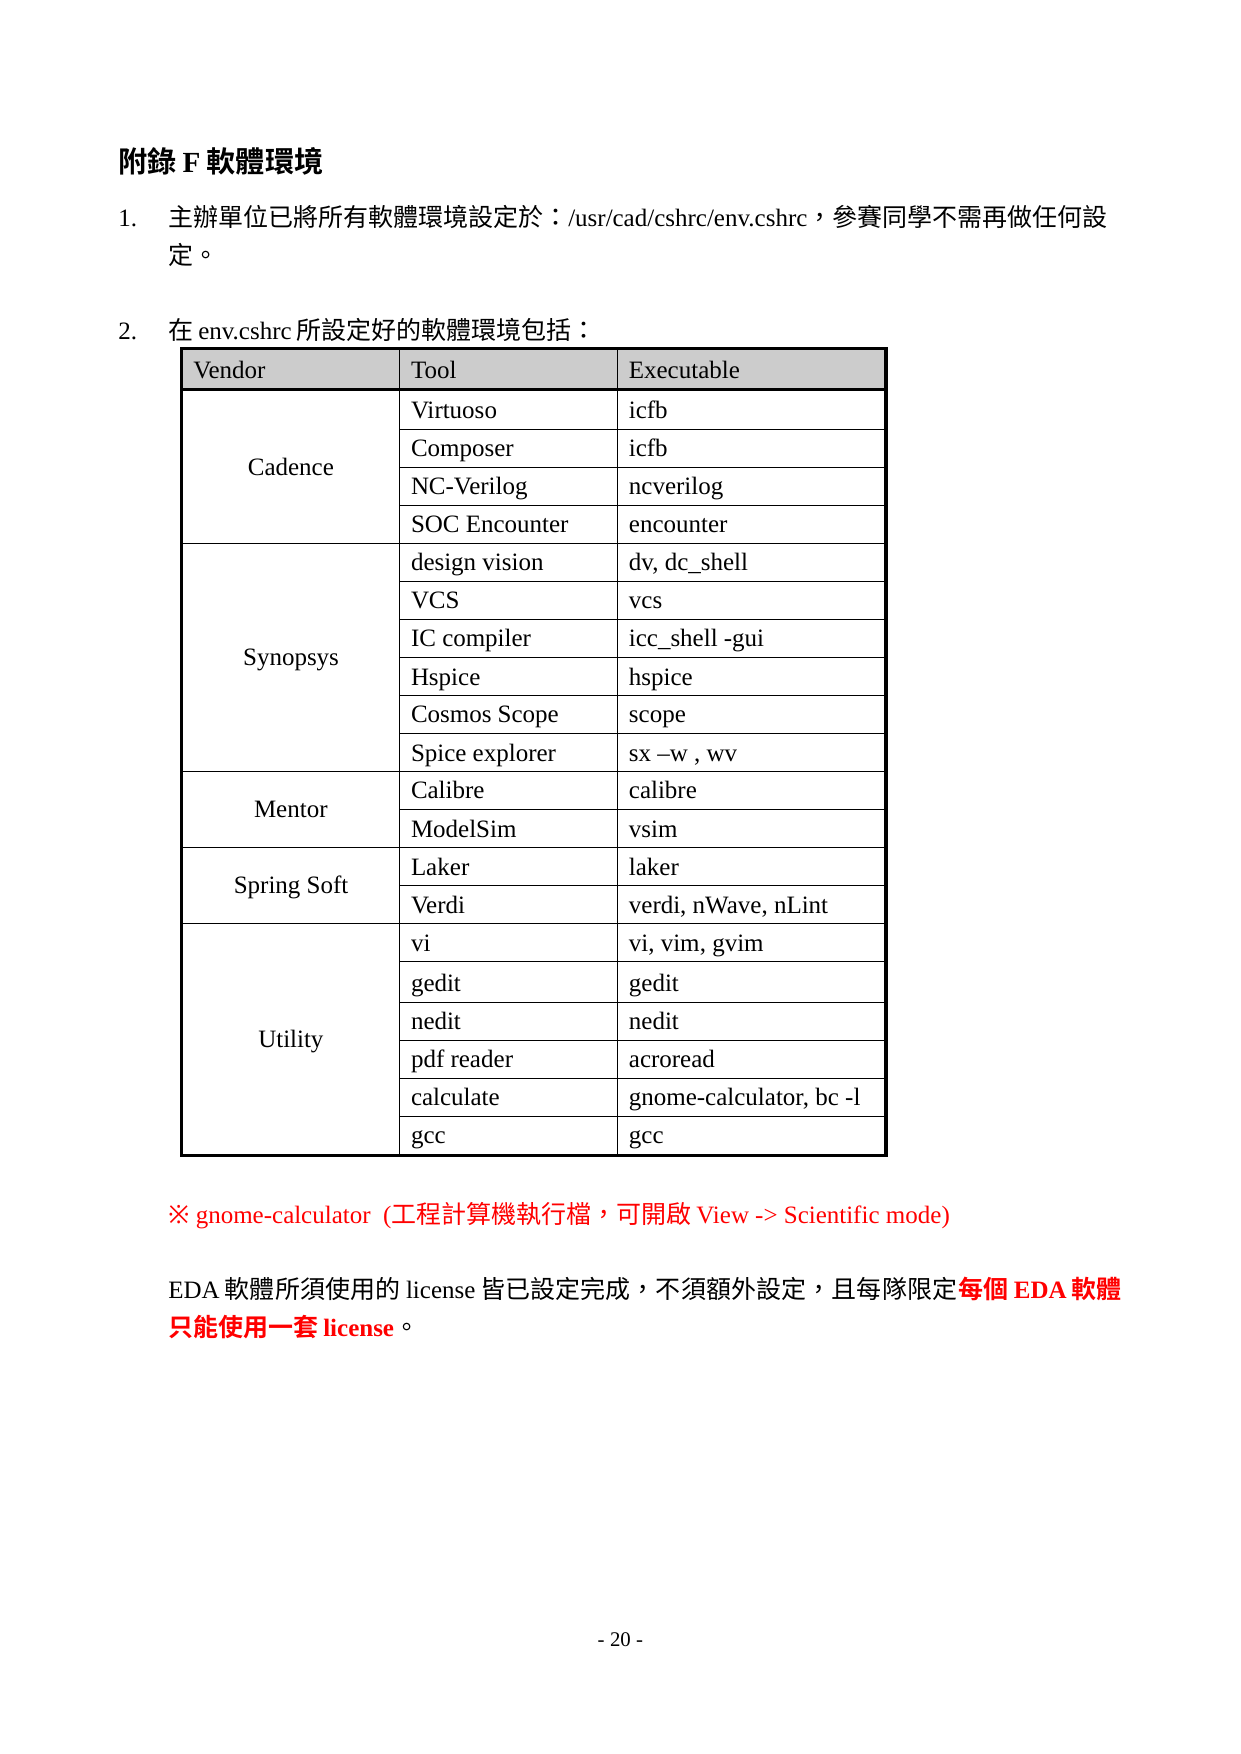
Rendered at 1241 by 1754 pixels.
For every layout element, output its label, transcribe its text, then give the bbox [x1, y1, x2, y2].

table_cell vi, vim, gvim [618, 924, 884, 961]
table_cell dv, dc_shell [618, 544, 884, 581]
table_cell gcc [400, 1117, 617, 1153]
table_cell Calibre [400, 772, 617, 809]
table_cell icfb [618, 391, 884, 428]
table_cell sx –w , wv [618, 734, 884, 771]
table_cell Utility [183, 924, 399, 1153]
table_cell SOC Encounter [400, 506, 617, 543]
table_cell Synopsys [183, 544, 399, 771]
table_cell Verdi [400, 886, 617, 923]
table_cell calculate [400, 1079, 617, 1116]
table_cell VCS [400, 582, 617, 619]
text 附錄F 軟體環境 [118, 122, 1122, 197]
table_cell scope [618, 696, 884, 733]
table_header Vendor [183, 350, 399, 388]
table_cell hspice [618, 658, 884, 695]
table_cell laker [618, 848, 884, 885]
table_cell NC-Verilog [400, 468, 617, 504]
table_cell icfb [618, 430, 884, 467]
list 在env.cshrc所設定好的軟體環境包括： [118, 310, 1122, 347]
table_cell gnome-calculator, bc -l [618, 1079, 884, 1116]
table_cell nedit [400, 1003, 617, 1039]
table_cell design vision [400, 544, 617, 581]
table_cell vsim [618, 810, 884, 847]
table_header Tool [400, 350, 617, 388]
table_header Executable [618, 350, 884, 388]
table_cell pdf reader [400, 1041, 617, 1077]
text EDA軟體所須使用的license皆已設定完成，不須額外設定，且每隊限定每個EDA軟體只能使用一套license。 [168, 1269, 1122, 1344]
table_cell gedit [400, 962, 617, 1001]
table_cell vcs [618, 582, 884, 619]
table_cell verdi, nWave, nLint [618, 886, 884, 923]
table_cell Hspice [400, 658, 617, 695]
table_cell Cadence [183, 391, 399, 543]
table_cell Virtuoso [400, 391, 617, 428]
table_cell [183, 772, 399, 847]
table_cell Composer [400, 430, 617, 467]
table_cell IC compiler [400, 620, 617, 657]
table_cell gcc [618, 1117, 884, 1153]
table_cell encounter [618, 506, 884, 543]
table_cell nedit [618, 1003, 884, 1039]
table_cell icc_shell -gui [618, 620, 884, 657]
table_cell Spice explorer [400, 734, 617, 771]
table_cell Spring Soft [183, 848, 399, 923]
table_cell calibre [618, 772, 884, 809]
text ※ gnome-calculator (工程計算機執行檔，可開啟View -> Scientific mode) [168, 1194, 1122, 1232]
table_cell Cosmos Scope [400, 696, 617, 733]
table_cell acroread [618, 1041, 884, 1077]
table_cell gedit [618, 962, 884, 1001]
list 主辦單位已將所有軟體環境設定於：/usr/cad/cshrc/env.cshrc，參賽同學不需再做任何設定。 [118, 197, 1122, 272]
table_cell ModelSim [400, 810, 617, 847]
table_cell ncverilog [618, 468, 884, 504]
table_cell Laker [400, 848, 617, 885]
table_cell vi [400, 924, 617, 961]
